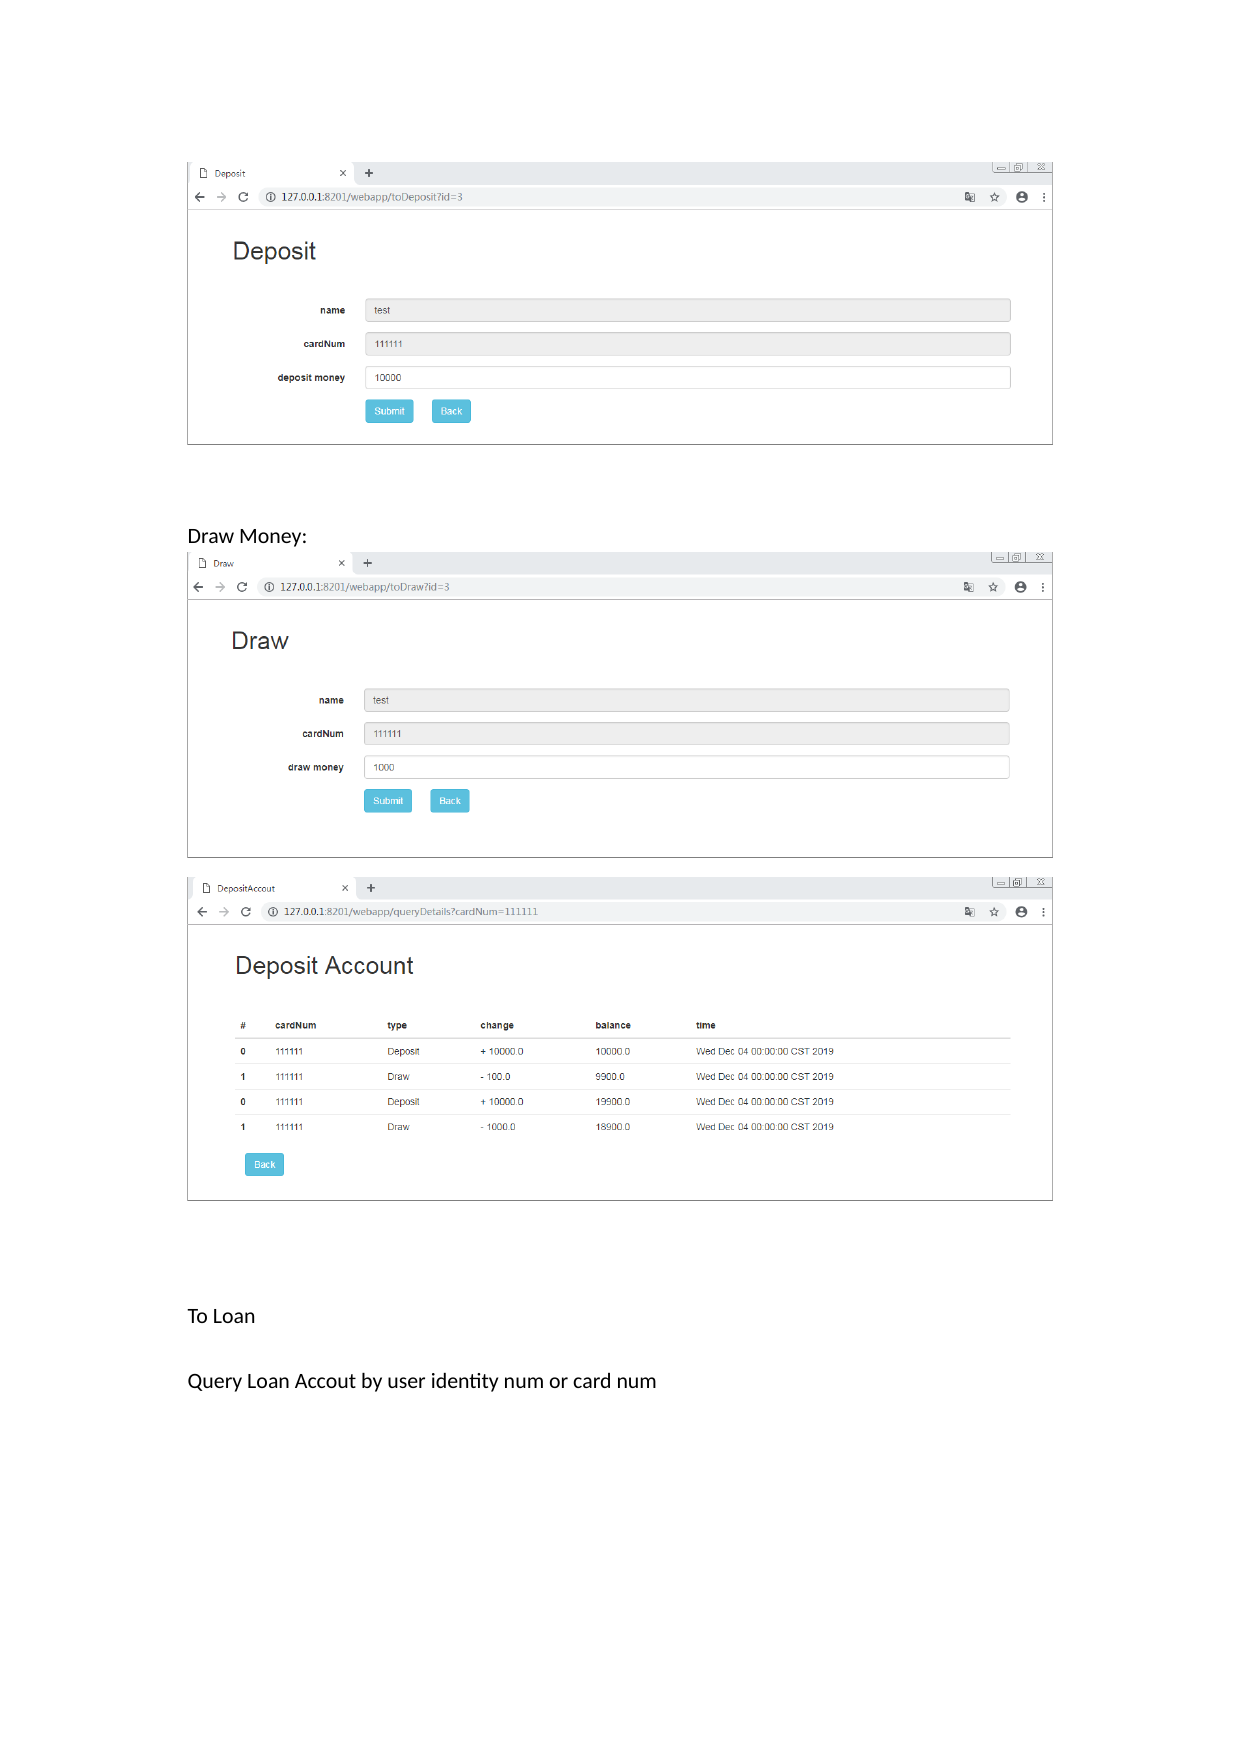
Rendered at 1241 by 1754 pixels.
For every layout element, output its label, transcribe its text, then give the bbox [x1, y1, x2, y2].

picture [187, 162, 1053, 445]
text Draw Money: [187, 519, 1053, 552]
picture [187, 877, 1053, 1201]
text To Loan [187, 1299, 1053, 1332]
text Query Loan Accout by user identity num or card num [187, 1364, 1053, 1397]
picture [187, 552, 1053, 858]
